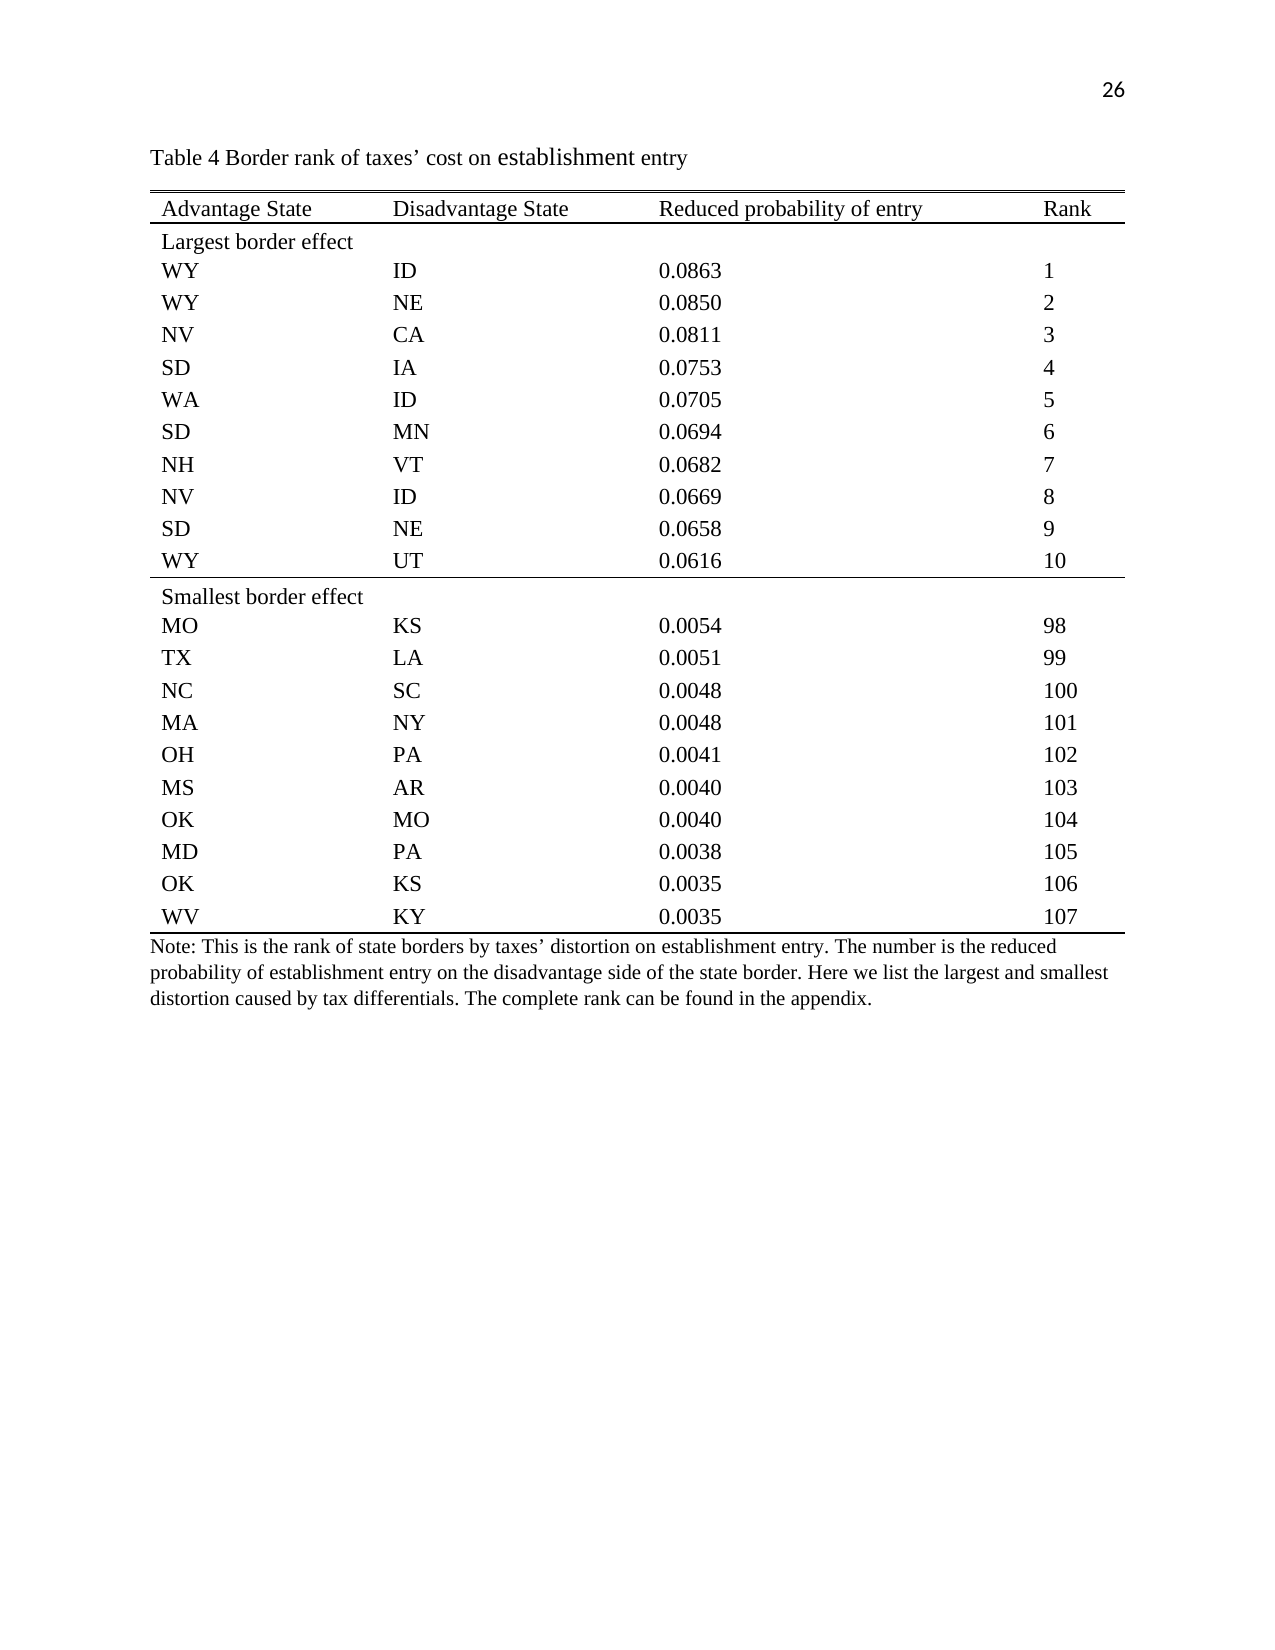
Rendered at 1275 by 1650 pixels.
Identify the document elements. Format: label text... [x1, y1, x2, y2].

table_cell 0.0035 [648, 868, 1032, 900]
table_cell 0.0051 [648, 642, 1032, 674]
table_cell MD [150, 835, 381, 868]
table_cell NV [150, 319, 381, 351]
table_cell 0.0048 [648, 674, 1032, 706]
table_cell 2 [1032, 286, 1125, 319]
table_cell 0.0658 [648, 513, 1032, 545]
table_cell VT [381, 448, 647, 480]
table_cell 0.0850 [648, 286, 1032, 319]
table_cell ID [381, 383, 647, 416]
text Table 4 Border rank of taxes’ cost on establishment entry [150, 142, 1125, 171]
table_cell CA [381, 319, 647, 351]
table_cell SC [381, 674, 647, 706]
table_cell MO [381, 803, 647, 835]
table_cell NE [381, 513, 647, 545]
table_cell 99 [1032, 642, 1125, 674]
table_cell 1 [1032, 254, 1125, 286]
table_cell AR [381, 771, 647, 803]
table_cell ID [381, 254, 647, 286]
table_cell 0.0863 [648, 254, 1032, 286]
table_cell 0.0669 [648, 480, 1032, 512]
table_cell WY [150, 286, 381, 319]
table_cell MN [381, 416, 647, 448]
table_header Advantage State [150, 193, 381, 222]
table_cell 0.0054 [648, 609, 1032, 642]
table_cell 98 [1032, 609, 1125, 642]
table_cell WY [150, 545, 381, 577]
table_cell 0.0616 [648, 545, 1032, 577]
table_cell MS [150, 771, 381, 803]
table_cell KS [381, 609, 647, 642]
table_cell 4 [1032, 351, 1125, 383]
table_cell 0.0694 [648, 416, 1032, 448]
table_cell 0.0038 [648, 835, 1032, 868]
table_cell ID [381, 480, 647, 512]
table_header Rank [1032, 193, 1125, 222]
table_cell SD [150, 416, 381, 448]
table_cell 0.0040 [648, 803, 1032, 835]
table_cell KY [381, 900, 647, 932]
table_cell 8 [1032, 480, 1125, 512]
table_cell 0.0035 [648, 900, 1032, 932]
table_cell 100 [1032, 674, 1125, 706]
table_cell 107 [1032, 900, 1125, 932]
table_cell SD [150, 351, 381, 383]
table_cell 106 [1032, 868, 1125, 900]
table_cell KS [381, 868, 647, 900]
table_cell UT [381, 545, 647, 577]
table_cell IA [381, 351, 647, 383]
table_cell 0.0705 [648, 383, 1032, 416]
table_cell 101 [1032, 706, 1125, 738]
table_cell OK [150, 868, 381, 900]
table_cell WA [150, 383, 381, 416]
table_cell 0.0753 [648, 351, 1032, 383]
table_cell WY [150, 254, 381, 286]
table_cell TX [150, 642, 381, 674]
table_cell 0.0048 [648, 706, 1032, 738]
text Note: This is the rank of state borders by taxes’ distortion on establishment entry. The number is the reduced probability of establishment entry on the disadvantage side of the state border. Here we list the largest and smallest distortion caused by tax differentials. The complete rank can be found in the appendix. [150, 934, 1125, 1010]
table_cell NC [150, 674, 381, 706]
table_cell 0.0041 [648, 739, 1032, 771]
table_cell 7 [1032, 448, 1125, 480]
table_cell Largest border effect [150, 224, 1125, 254]
table_cell NV [150, 480, 381, 512]
table_cell 102 [1032, 739, 1125, 771]
table_cell 0.0682 [648, 448, 1032, 480]
table_cell NH [150, 448, 381, 480]
table_cell PA [381, 835, 647, 868]
table_header Disadvantage State [381, 193, 647, 222]
table_cell 0.0811 [648, 319, 1032, 351]
table_cell 9 [1032, 513, 1125, 545]
table_cell SD [150, 513, 381, 545]
table_cell 6 [1032, 416, 1125, 448]
table_cell MO [150, 609, 381, 642]
table_cell OH [150, 739, 381, 771]
table_cell LA [381, 642, 647, 674]
table_cell NE [381, 286, 647, 319]
table_cell 5 [1032, 383, 1125, 416]
table_cell WV [150, 900, 381, 932]
table_cell 3 [1032, 319, 1125, 351]
table_cell 105 [1032, 835, 1125, 868]
table_cell 104 [1032, 803, 1125, 835]
table_cell OK [150, 803, 381, 835]
table_cell MA [150, 706, 381, 738]
table_header Reduced probability of entry [648, 193, 1032, 222]
table_cell Smallest border effect [150, 578, 1125, 609]
table_cell NY [381, 706, 647, 738]
table_cell PA [381, 739, 647, 771]
table_cell 0.0040 [648, 771, 1032, 803]
table_cell 103 [1032, 771, 1125, 803]
table_cell 10 [1032, 545, 1125, 577]
